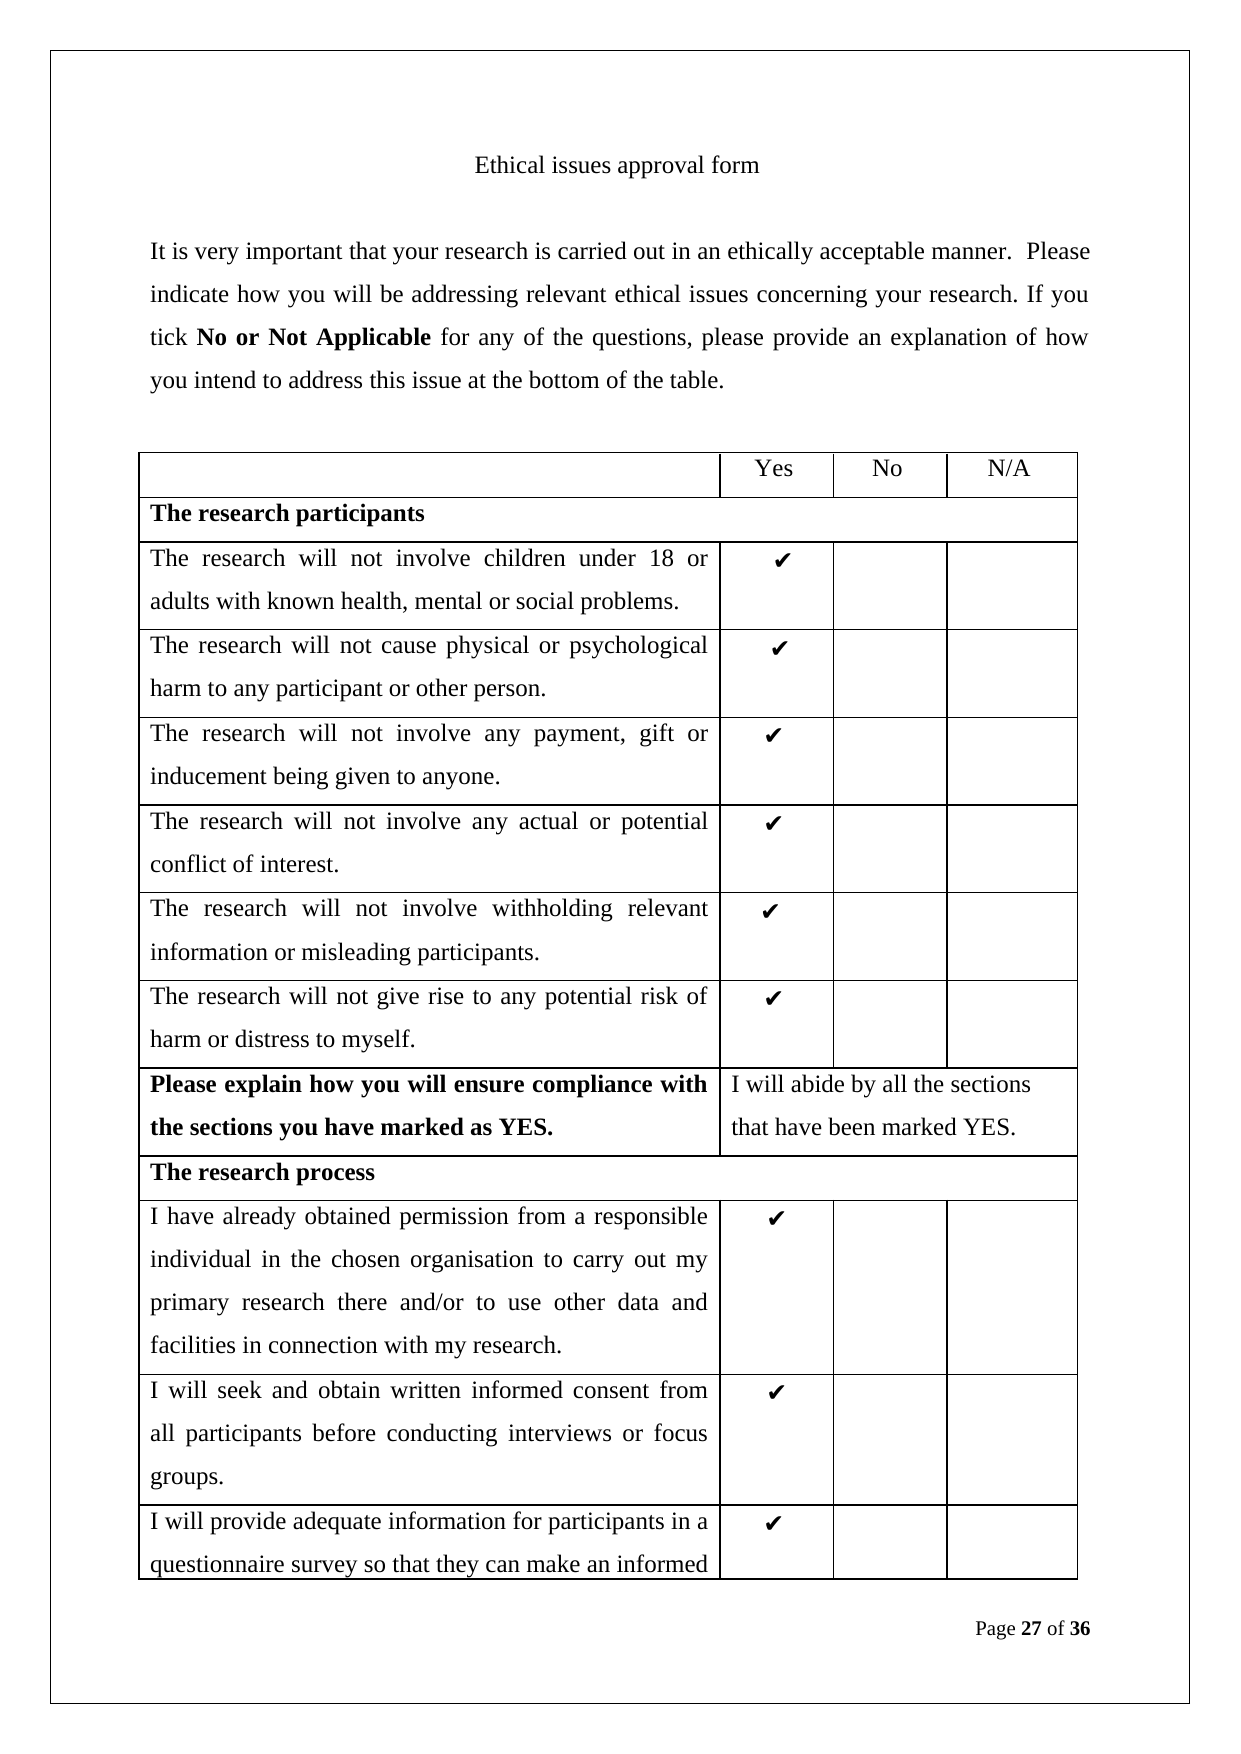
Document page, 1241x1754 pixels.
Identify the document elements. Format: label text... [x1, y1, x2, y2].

table_cell [834, 981, 946, 1067]
table_cell I will abide by all the sections that have been marked YES. [721, 1069, 1077, 1155]
table_header Yes [721, 453, 833, 496]
table_header N/A [948, 453, 1077, 496]
table_cell [948, 981, 1077, 1067]
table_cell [140, 1506, 719, 1578]
table_cell ✔ [721, 718, 833, 804]
table_cell [834, 893, 946, 979]
table_header [140, 453, 720, 496]
table_cell [948, 893, 1077, 979]
table_cell The research will not involve any actual or potential conflict of interest. [140, 806, 719, 892]
table_cell [721, 543, 833, 629]
table_cell ✔ [721, 1506, 833, 1578]
table_cell The research participants [140, 498, 1077, 541]
text It is very important that your research is carried out in an ethically acceptable manner. Please indicate how you will be addressing relevant ethical issues concerning your research. If you tick No or Not Applicable for any of the questions, please provide an explanation of how you intend to address this issue at the bottom of the table. [150, 236, 1090, 394]
table_cell [834, 1506, 946, 1578]
table_cell ✔ [721, 1201, 833, 1373]
table_cell The research will not involve withholding relevant information or misleading participants. [140, 893, 719, 979]
table_header No [834, 453, 947, 496]
table_cell Please explain how you will ensure compliance with the sections you have marked as YES. [140, 1069, 719, 1155]
table_cell [948, 1375, 1077, 1504]
table_cell ✔ [721, 893, 833, 979]
table_cell ✔ [721, 806, 833, 892]
table_cell [834, 718, 946, 804]
table_cell [948, 1201, 1077, 1373]
table_cell [834, 806, 946, 892]
table_cell [834, 543, 946, 629]
table_cell [948, 630, 1077, 716]
table_cell [948, 806, 1077, 892]
text Ethical issues approval form [150, 150, 1090, 179]
table_cell The research will not give rise to any potential risk of harm or distress to myself. [140, 981, 719, 1067]
table_cell [834, 1201, 946, 1373]
table_cell ✔ [721, 1375, 833, 1504]
table_cell ✔ [721, 630, 833, 716]
table_cell The research will not cause physical or psychological harm to any participant or other person. [140, 630, 719, 716]
table_cell ✔ [721, 981, 833, 1067]
table_cell [834, 1375, 946, 1504]
table_cell [948, 1506, 1077, 1578]
table_cell [948, 543, 1077, 629]
table_cell [834, 630, 946, 716]
table_cell The research process [140, 1157, 1077, 1199]
table_cell I will seek and obtain written informed consent from all participants before conducting interviews or focus groups. [140, 1375, 719, 1504]
table_cell I have already obtained permission from a responsible individual in the chosen organisation to carry out my primary research there and/or to use other data and facilities in connection with my research. [140, 1201, 719, 1373]
table_cell [948, 718, 1077, 804]
table_cell The research will not involve any payment, gift or inducement being given to anyone. [140, 718, 719, 804]
table_cell The research will not involve children under 18 or adults with known health, mental or social problems. [140, 543, 719, 629]
